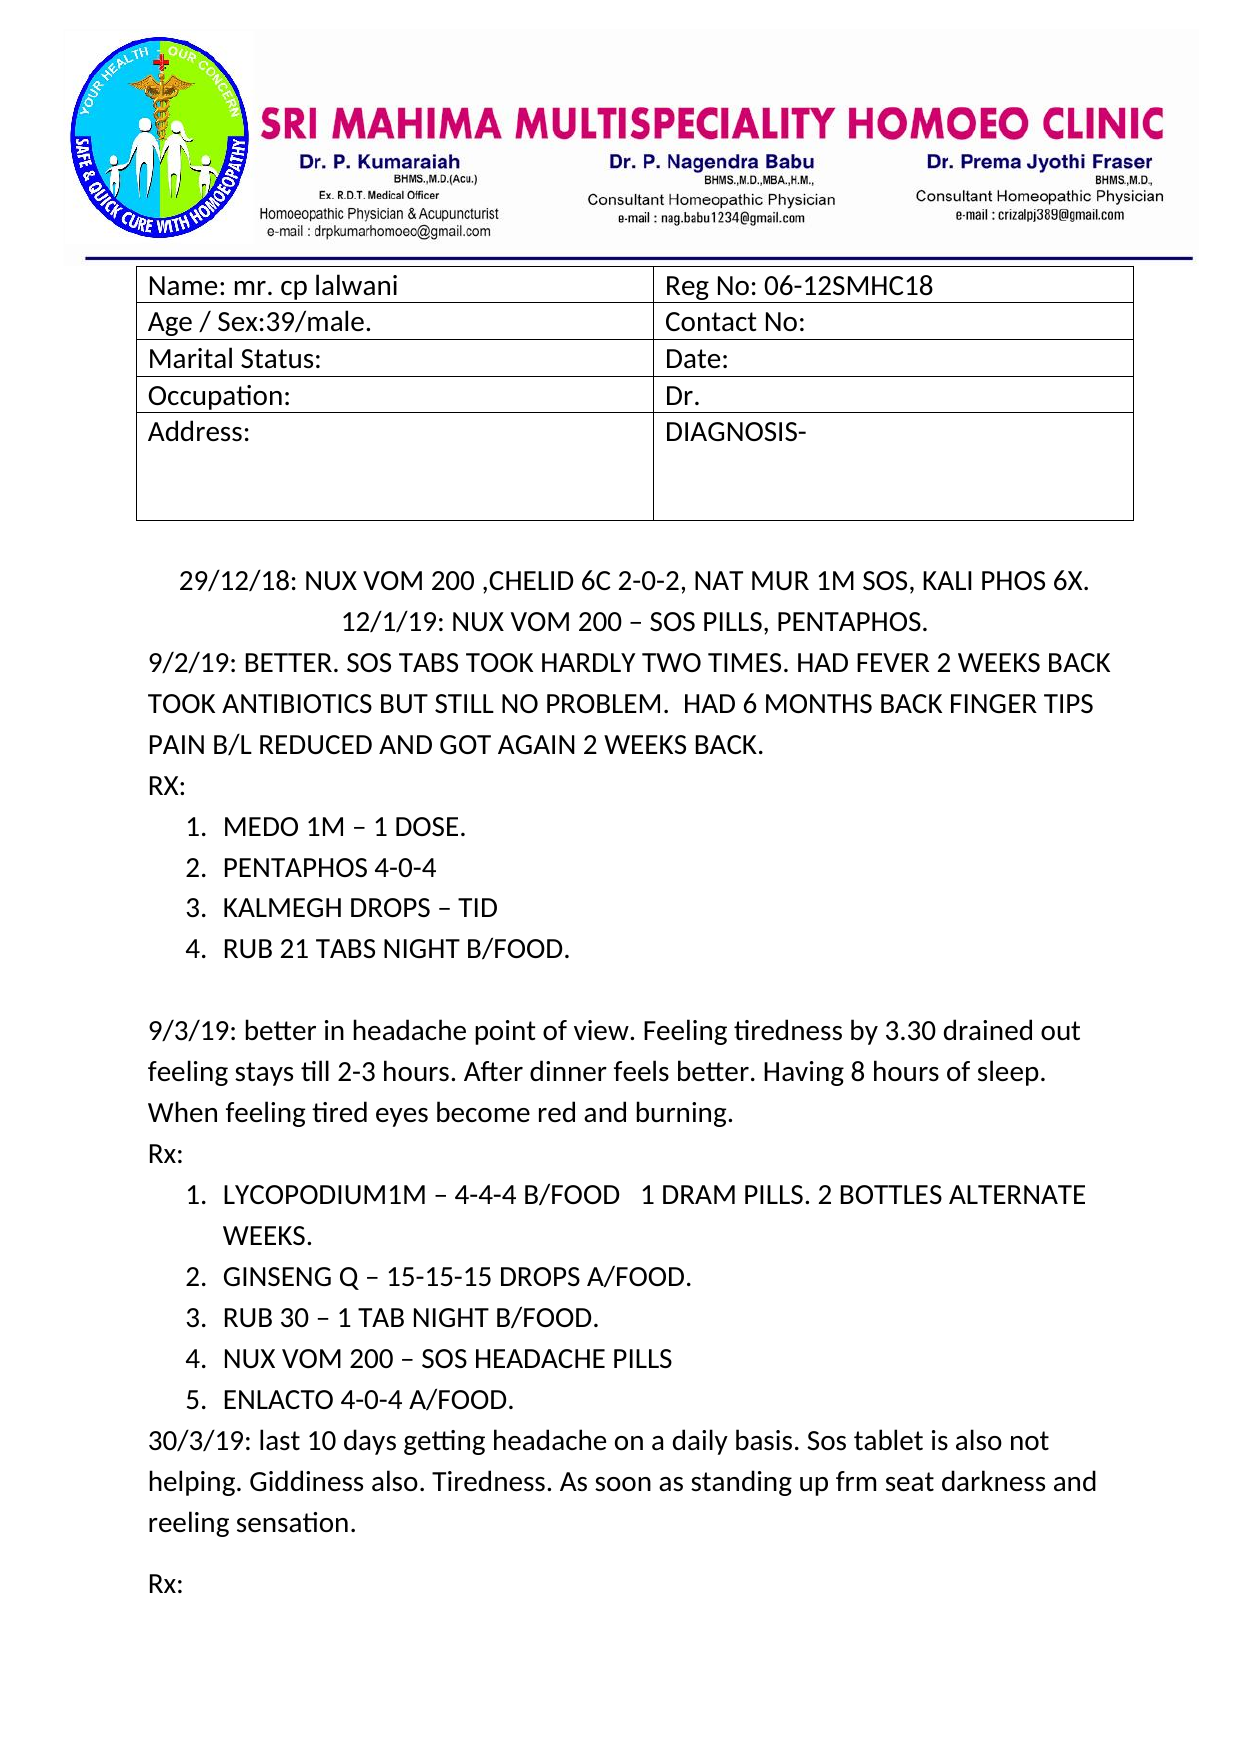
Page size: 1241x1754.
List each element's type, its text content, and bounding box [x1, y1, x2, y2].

table_header Reg No: 06-12SMHC18 [654, 267, 1133, 302]
list ENLACTO 4-0-4 A/FOOD. [185, 1381, 1122, 1416]
text Rx: [148, 1565, 1122, 1601]
table_header Name: mr. cp lalwani [137, 267, 653, 302]
list GINSENG Q – 15-15-15 DROPS A/FOOD. [185, 1258, 1122, 1294]
table_cell Address: [137, 413, 653, 520]
table_cell DIAGNOSIS- [654, 413, 1133, 520]
list NUX VOM 200 – SOS HEADACHE PILLS [185, 1340, 1122, 1376]
table_cell Date: [654, 340, 1133, 376]
text 12/1/19: NUX VOM 200 – SOS PILLS, PENTAPHOS. [148, 603, 1122, 639]
picture [63, 29, 1200, 266]
list RUB 21 TABS NIGHT B/FOOD. [185, 931, 1122, 966]
text 9/2/19: BETTER. SOS TABS TOOK HARDLY TWO TIMES. HAD FEVER 2 WEEKS BACK TOOK ANTIBIOTICS BUT STILL NO PROBLEM. HAD 6 MONTHS BACK FINGER TIPS PAIN B/L REDUCED AND GOT AGAIN 2 WEEKS BACK. [148, 644, 1122, 761]
list PENTAPHOS 4-0-4 [185, 849, 1122, 884]
table_cell Marital Status: [137, 340, 653, 376]
table_cell Contact No: [654, 303, 1133, 339]
text RX: [148, 767, 1122, 802]
table_cell Dr. [654, 377, 1133, 412]
list MEDO 1M – 1 DOSE. [185, 808, 1122, 843]
text 29/12/18: NUX VOM 200 ,CHELID 6C 2-0-2, NAT MUR 1M SOS, KALI PHOS 6X. [148, 562, 1122, 598]
text 30/3/19: last 10 days getting headache on a daily basis. Sos tablet is also not helping. Giddiness also. Tiredness. As soon as standing up frm seat darkness and reeling sensation. [148, 1422, 1122, 1539]
list RUB 30 – 1 TAB NIGHT B/FOOD. [185, 1299, 1122, 1334]
text 9/3/19: better in headache point of view. Feeling tiredness by 3.30 drained out feeling stays till 2-3 hours. After dinner feels better. Having 8 hours of sleep. When feeling tired eyes become red and burning. [148, 1012, 1122, 1130]
list LYCOPODIUM1M – 4-4-4 B/FOOD 1 DRAM PILLS. 2 BOTTLES ALTERNATE WEEKS. [185, 1176, 1122, 1253]
list KALMEGH DROPS – TID [185, 889, 1122, 925]
text Rx: [148, 1135, 1122, 1171]
table_cell Age / Sex:39/male. [137, 303, 653, 339]
table_cell Occupation: [137, 377, 653, 412]
